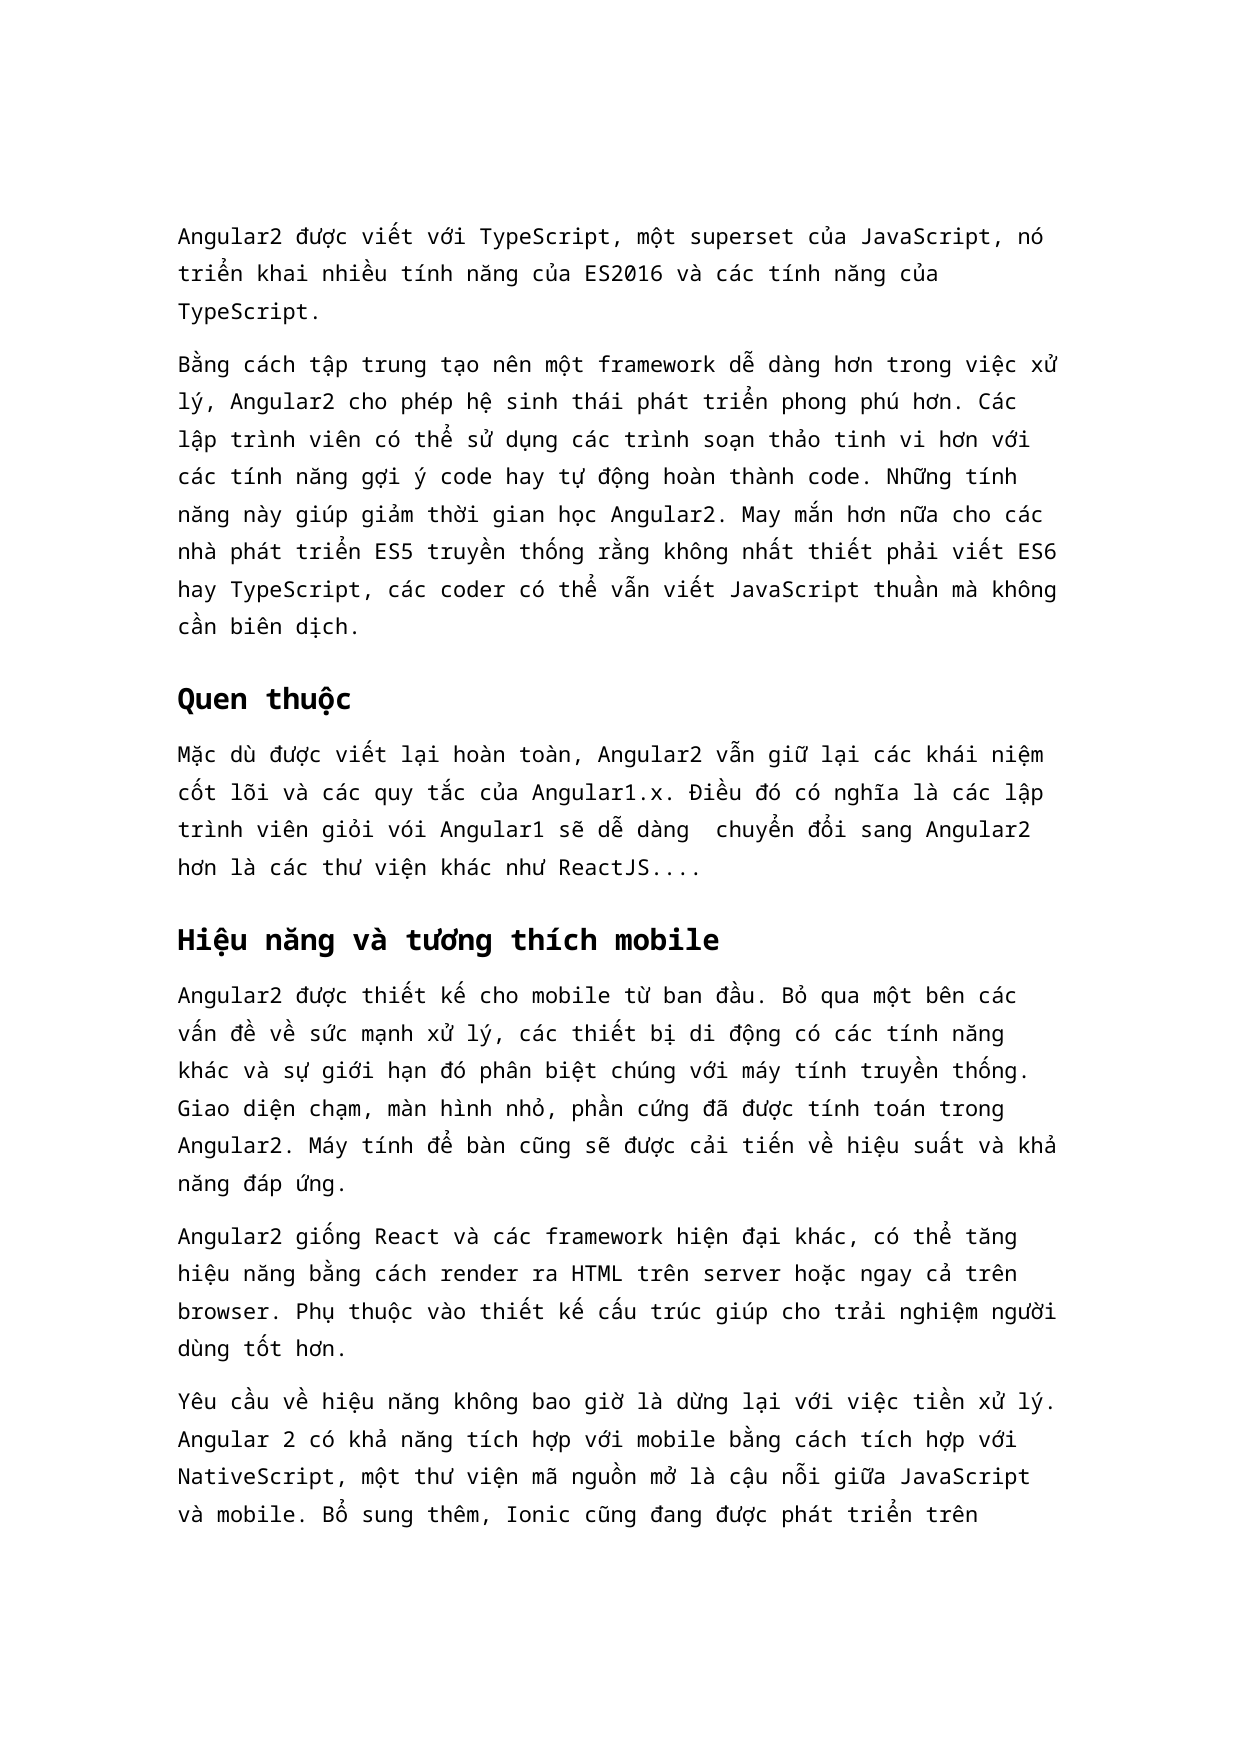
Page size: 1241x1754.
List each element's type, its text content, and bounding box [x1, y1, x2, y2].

subtitle Hiệu năng và tương thích mobile [177, 901, 1063, 976]
text Bằng cách tập trung tạo nên một framework dễ dàng hơn trong việc xử lý, Angular2 cho phép hệ sinh thái phát triển phong phú hơn. Các lập trình viên có thể sử dụng các trình soạn thảo tinh vi hơn với các tính năng gợi ý code hay tự động hoàn thành code. Những tính năng này giúp giảm thời gian học Angular2. May mắn hơn nữa cho các nhà phát triển ES5 truyền thống rằng không nhất thiết phải viết ES6 hay TypeScript, các coder có thể vẫn viết JavaScript thuần mà không cần biên dịch. [177, 345, 1063, 645]
text Mặc dù được viết lại hoàn toàn, Angular2 vẫn giữ lại các khái niệm cốt lõi và các quy tắc của Angular1.x. Điều đó có nghĩa là các lập trình viên giỏi vói Angular1 sẽ dễ dàng chuyển đổi sang Angular2 hơn là các thư viện khác như ReactJS.... [177, 736, 1063, 886]
subtitle Quen thuộc [177, 661, 1063, 736]
text Angular2 giống React và các framework hiện đại khác, có thể tăng hiệu năng bằng cách render ra HTML trên server hoặc ngay cả trên browser. Phụ thuộc vào thiết kế cấu trúc giúp cho trải nghiệm người dùng tốt hơn. [177, 1217, 1063, 1367]
text Angular2 được thiết kế cho mobile từ ban đầu. Bỏ qua một bên các vấn đề về sức mạnh xử lý, các thiết bị di động có các tính năng khác và sự giới hạn đó phân biệt chúng với máy tính truyền thống. Giao diện chạm, màn hình nhỏ, phần cứng đã được tính toán trong Angular2. Máy tính để bàn cũng sẽ được cải tiến về hiệu suất và khả năng đáp ứng. [177, 976, 1063, 1201]
text Angular2 được viết với TypeScript, một superset của JavaScript, nó triển khai nhiều tính năng của ES2016 và các tính năng của TypeScript. [177, 217, 1063, 329]
